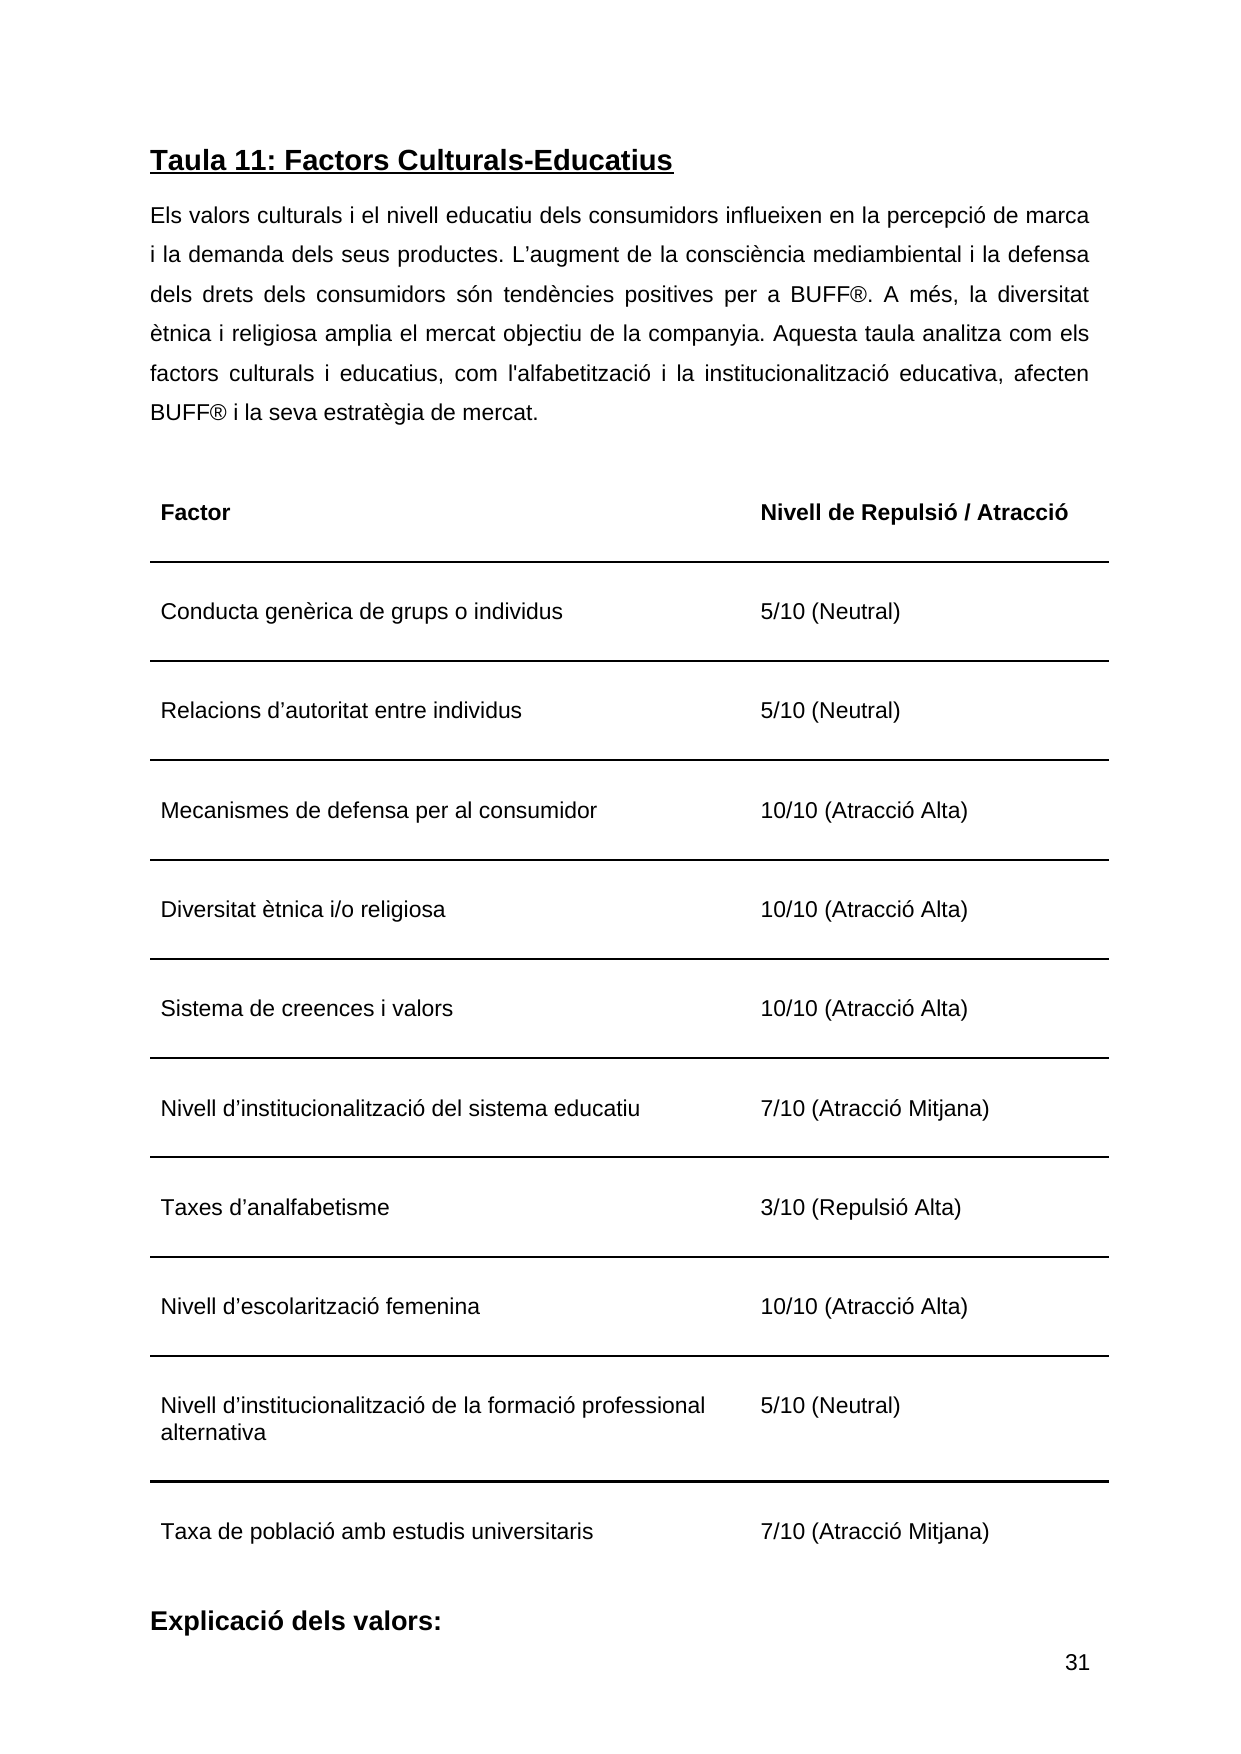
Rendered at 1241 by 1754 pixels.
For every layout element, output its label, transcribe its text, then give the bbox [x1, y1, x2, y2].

table_cell Nivell d’institucionalització de la formació professional alternativa [150, 1357, 750, 1480]
table_cell 3/10 (Repulsió Alta) [750, 1158, 1109, 1256]
table_cell Nivell d’institucionalització del sistema educatiu [150, 1059, 750, 1156]
table_cell 7/10 (Atracció Mitjana) [750, 1059, 1109, 1156]
text Explicació dels valors: [150, 1605, 1090, 1636]
table_cell Conducta genèrica de grups o individus [150, 563, 750, 660]
table_cell Taxes d’analfabetisme [150, 1158, 750, 1256]
table_cell Sistema de creences i valors [150, 960, 750, 1057]
subtitle Taula 11: Factors Culturals-Educatius [150, 143, 1090, 177]
table_cell Relacions d’autoritat entre individus [150, 662, 750, 759]
table_cell Taxa de població amb estudis universitaris [150, 1483, 750, 1580]
table_header Nivell de Repulsió / Atracció [750, 464, 1109, 561]
table_cell 10/10 (Atracció Alta) [750, 960, 1109, 1057]
table_cell Nivell d’escolarització femenina [150, 1258, 750, 1355]
table_cell 7/10 (Atracció Mitjana) [750, 1483, 1109, 1580]
table_header Factor [150, 464, 750, 561]
table_cell 5/10 (Neutral) [750, 1357, 1109, 1480]
table_cell 5/10 (Neutral) [750, 662, 1109, 759]
text Els valors culturals i el nivell educatiu dels consumidors influeixen en la percepció de marca i la demanda dels seus productes. L’augment de la consciència mediambiental i la defensa dels drets dels consumidors són tendències positives per a BUFF®. A més, la diversitat ètnica i religiosa amplia el mercat objectiu de la companyia. Aquesta taula analitza com els factors culturals i educatius, com l'alfabetització i la institucionalització educativa, afecten BUFF® i la seva estratègia de mercat. [150, 202, 1090, 425]
table_cell 5/10 (Neutral) [750, 563, 1109, 660]
table_cell Diversitat ètnica i/o religiosa [150, 861, 750, 958]
table_cell 10/10 (Atracció Alta) [750, 861, 1109, 958]
table_cell 10/10 (Atracció Alta) [750, 1258, 1109, 1355]
table_cell Mecanismes de defensa per al consumidor [150, 761, 750, 858]
table_cell 10/10 (Atracció Alta) [750, 761, 1109, 858]
